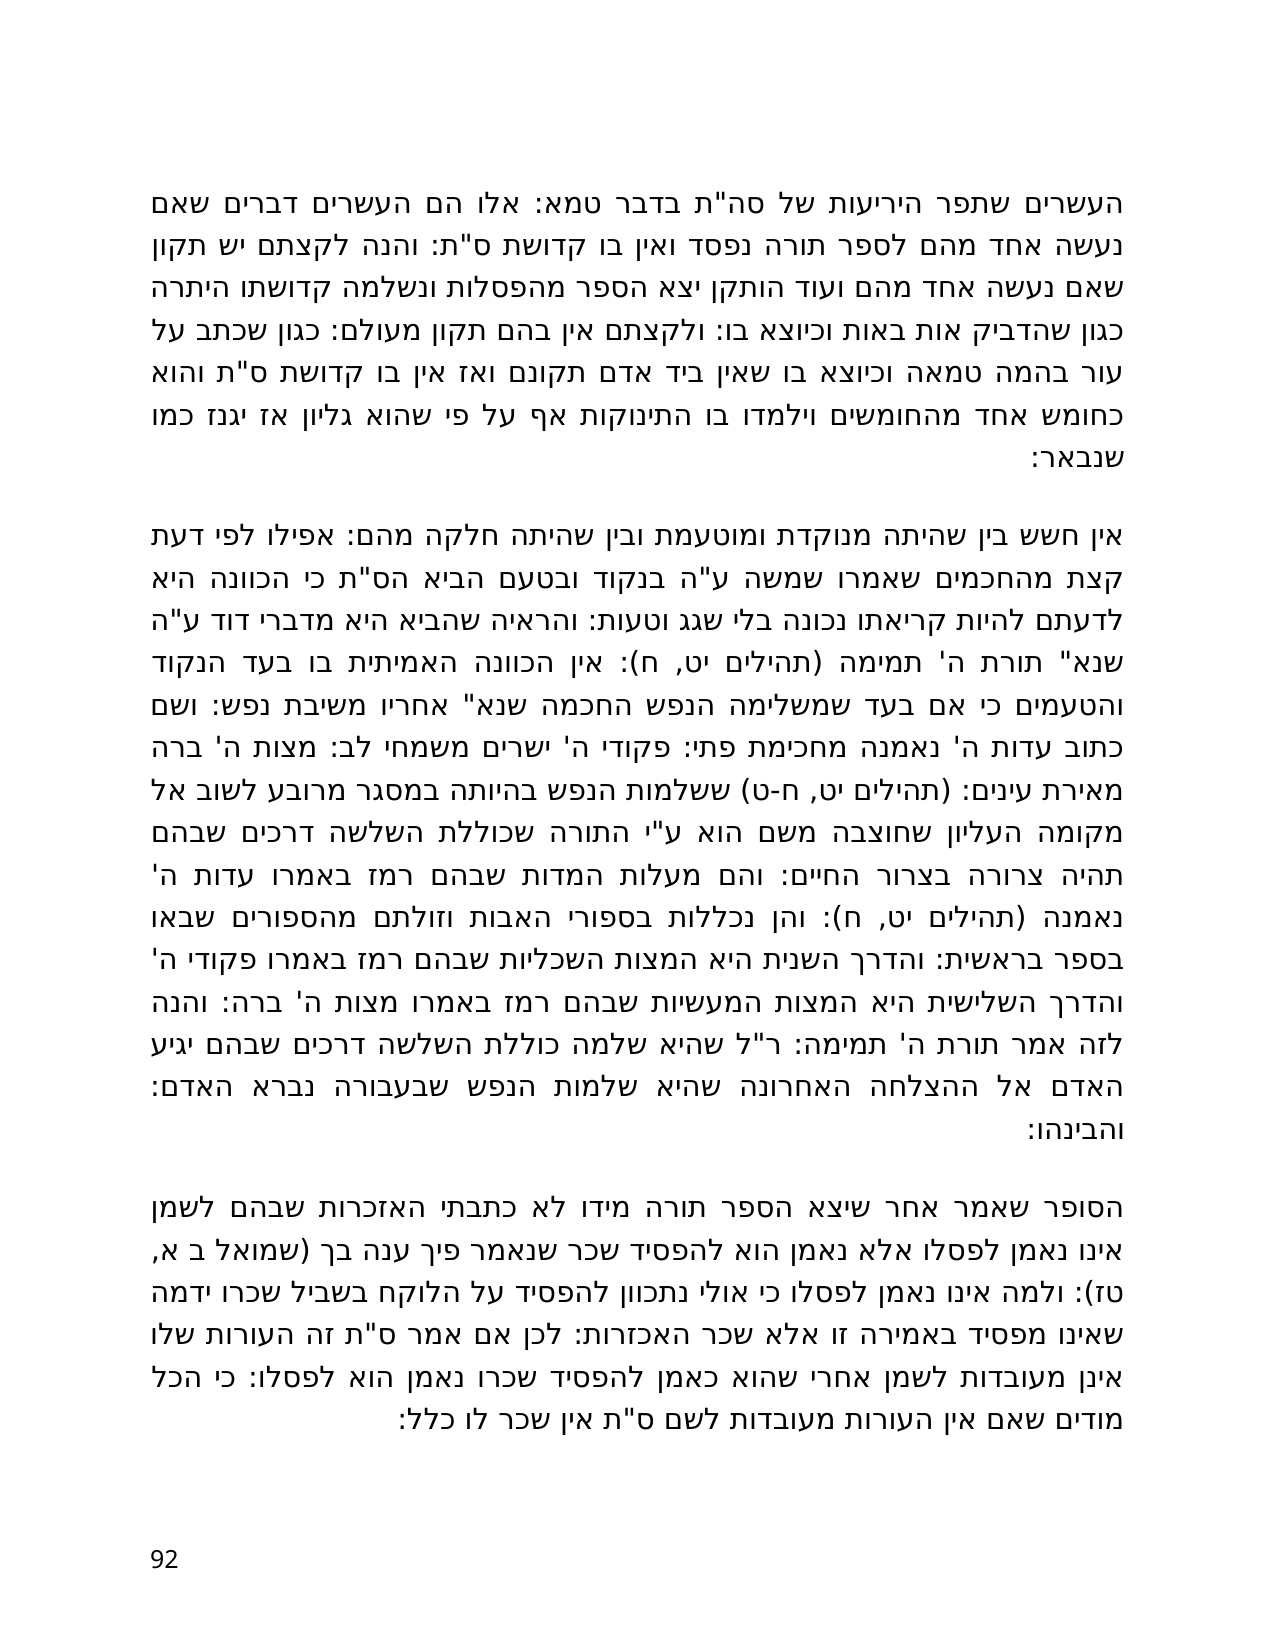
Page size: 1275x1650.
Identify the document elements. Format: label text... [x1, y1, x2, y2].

text אין חשש בין שהיתה מנוקדת ומוטעמת ובין שהיתה חלקה מהם: אפילו לפי דעת קצת מהחכמים שאמרו שמשה ע"ה בנקוד ובטעם הביא הס"ת כי הכוונה היא לדעתם להיות קריאתו נכונה בלי שגג וטעות: והראיה שהביא היא מדברי דוד ע"ה שנא" תורת ה' תמימה (תהילים יט, ח): אין הכוונה האמיתית בו בעד הנקוד והטעמים כי אם בעד שמשלימה הנפש החכמה שנא" אחריו משיבת נפש: ושם כתוב עדות ה' נאמנה מחכימת פתי: פקודי ה' ישרים משמחי לב: מצות ה' ברה מאירת עינים: (תהילים יט, ח-ט) ששלמות הנפש בהיותה במסגר מרובע לשוב אל מקומה העליון שחוצבה משם הוא ע"י התורה שכוללת השלשה דרכים שבהם תהיה צרורה בצרור החיים: והם מעלות המדות שבהם רמז באמרו עדות ה' נאמנה (תהילים יט, ח): והן נכללות בספורי האבות וזולתם מהספורים שבאו בספר בראשית: והדרך השנית היא המצות השכליות שבהם רמז באמרו פקודי ה' והדרך השלישית היא המצות המעשיות שבהם רמז באמרו מצות ה' ברה: והנה לזה אמר תורת ה' תמימה: ר"ל שהיא שלמה כוללת השלשה דרכים שבהם יגיע האדם אל ההצלחה האחרונה שהיא שלמות הנפש שבעבורה נברא האדם: והבינהו: [150, 519, 1125, 1146]
text העשרים שתפר היריעות של סה"ת בדבר טמא: אלו הם העשרים דברים שאם נעשה אחד מהם לספר תורה נפסד ואין בו קדושת ס"ת: והנה לקצתם יש תקון שאם נעשה אחד מהם ועוד הותקן יצא הספר מהפסלות ונשלמה קדושתו היתרה כגון שהדביק אות באות וכיוצא בו: ולקצתם אין בהם תקון מעולם: כגון שכתב על עור בהמה טמאה וכיוצא בו שאין ביד אדם תקונם ואז אין בו קדושת ס"ת והוא כחומש אחד מהחומשים וילמדו בו התינוקות אף על פי שהוא גליון אז יגנז כמו שנבאר: [150, 186, 1125, 474]
text הסופר שאמר אחר שיצא הספר תורה מידו לא כתבתי האזכרות שבהם לשמן אינו נאמן לפסלו אלא נאמן הוא להפסיד שכר שנאמר פיך ענה בך (שמואל ב א, טז): ולמה אינו נאמן לפסלו כי אולי נתכוון להפסיד על הלוקח בשביל שכרו ידמה שאינו מפסיד באמירה זו אלא שכר האכזרות: לכן אם אמר ס"ת זה העורות שלו אינן מעובדות לשמן אחרי שהוא כאמן להפסיד שכרו נאמן הוא לפסלו: כי הכל מודים שאם אין העורות מעובדות לשם ס"ת אין שכר לו כלל: [150, 1191, 1125, 1436]
